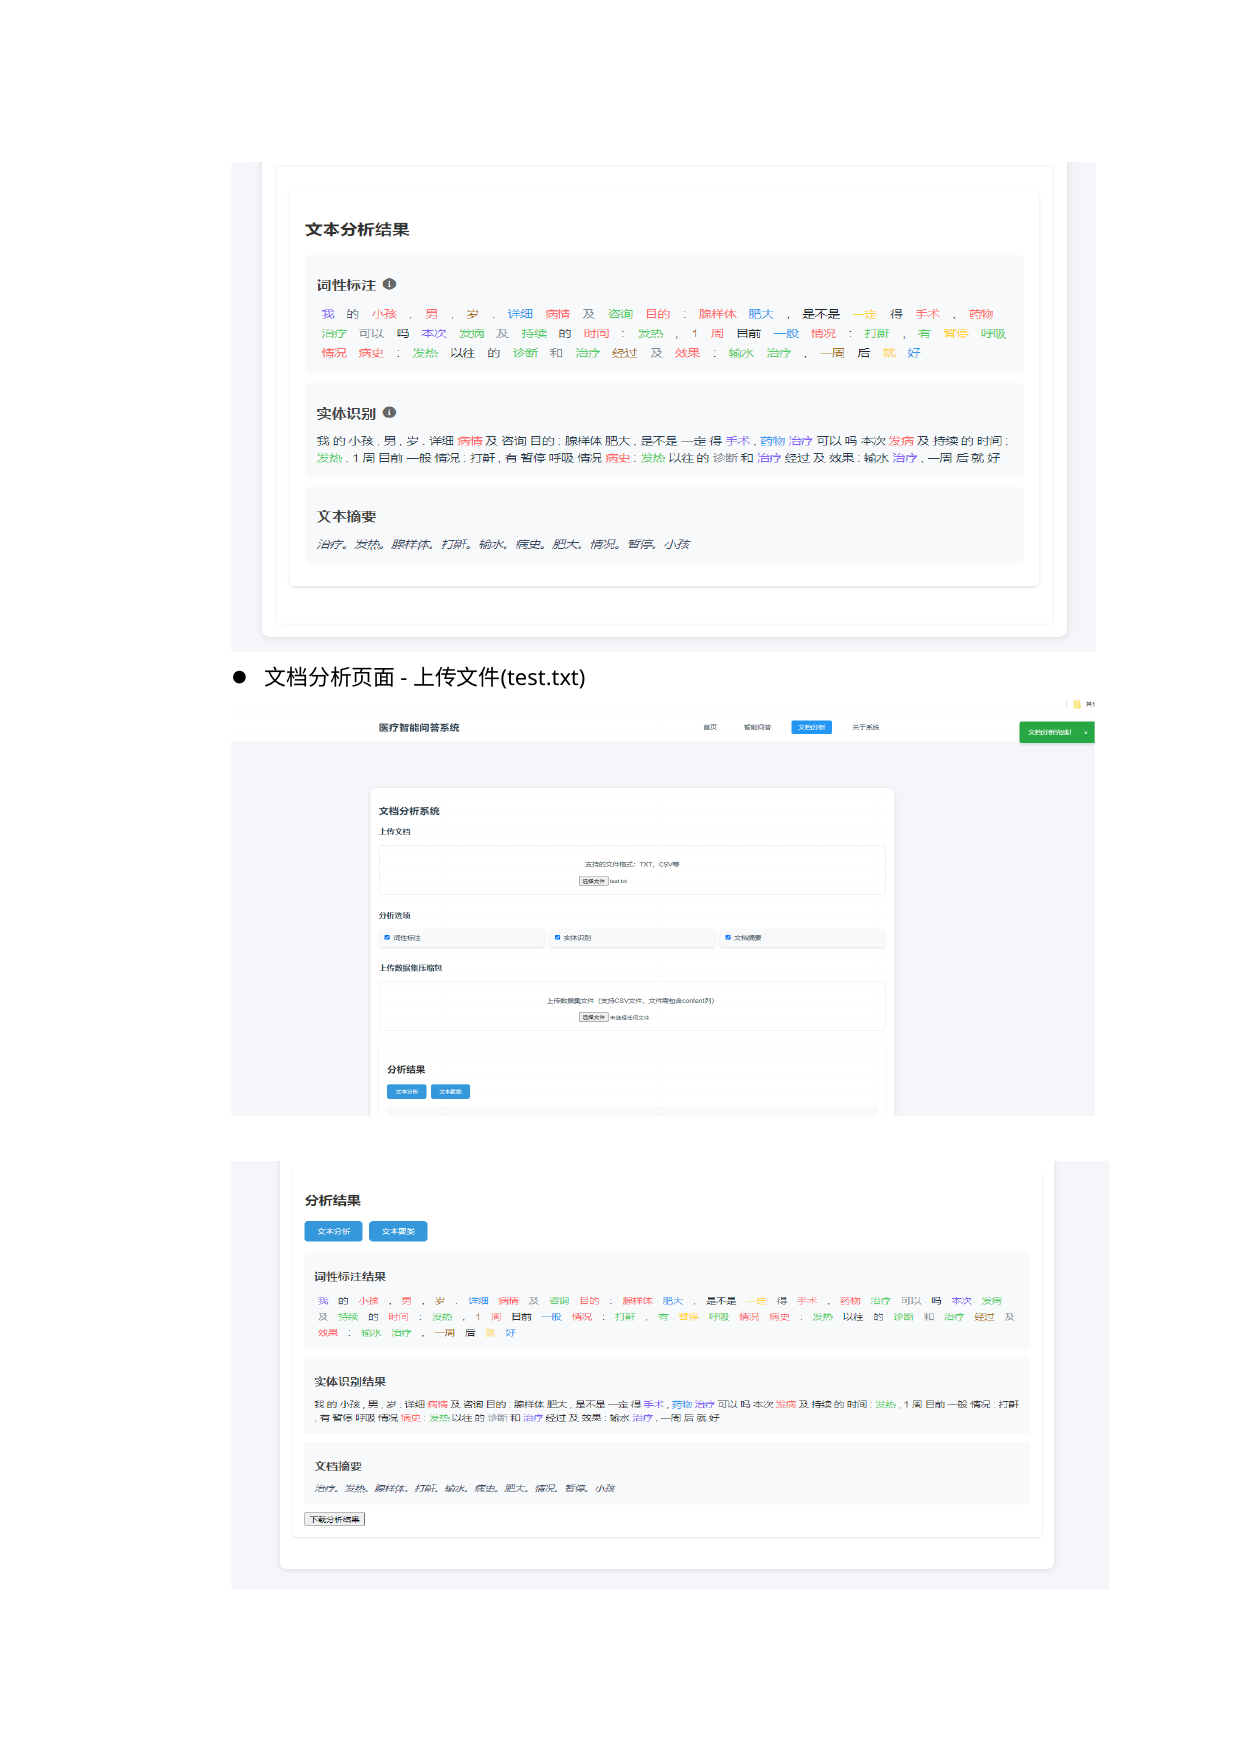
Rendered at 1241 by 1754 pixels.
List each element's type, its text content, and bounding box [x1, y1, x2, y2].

picture [231, 162, 1097, 652]
picture [231, 699, 1095, 1116]
list 文档分析页面 - 上传文件(test.txt) [231, 659, 1032, 691]
picture [231, 1161, 1110, 1590]
